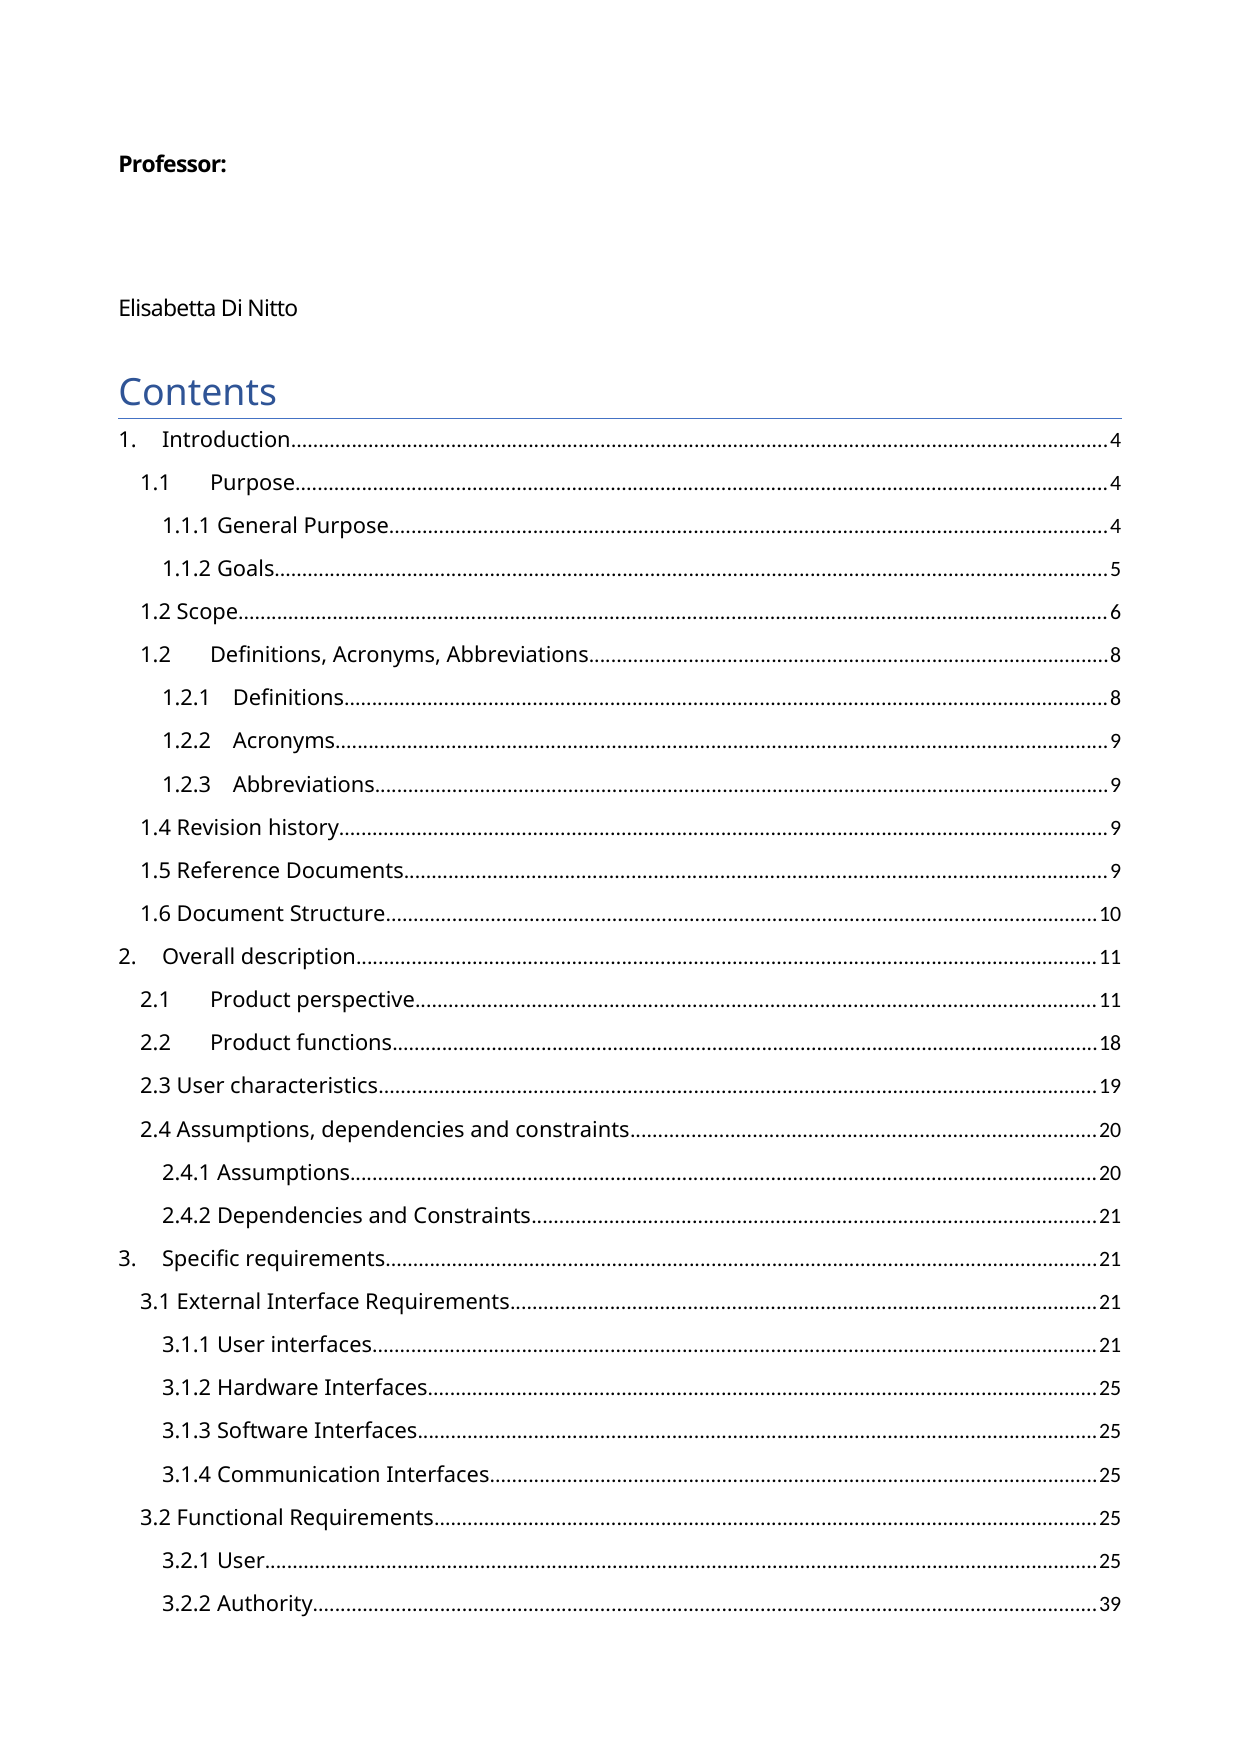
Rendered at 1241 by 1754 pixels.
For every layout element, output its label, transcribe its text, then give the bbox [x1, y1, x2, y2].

title Elisabetta Di Nitto [118, 292, 1122, 324]
title Professor: [118, 148, 1122, 292]
